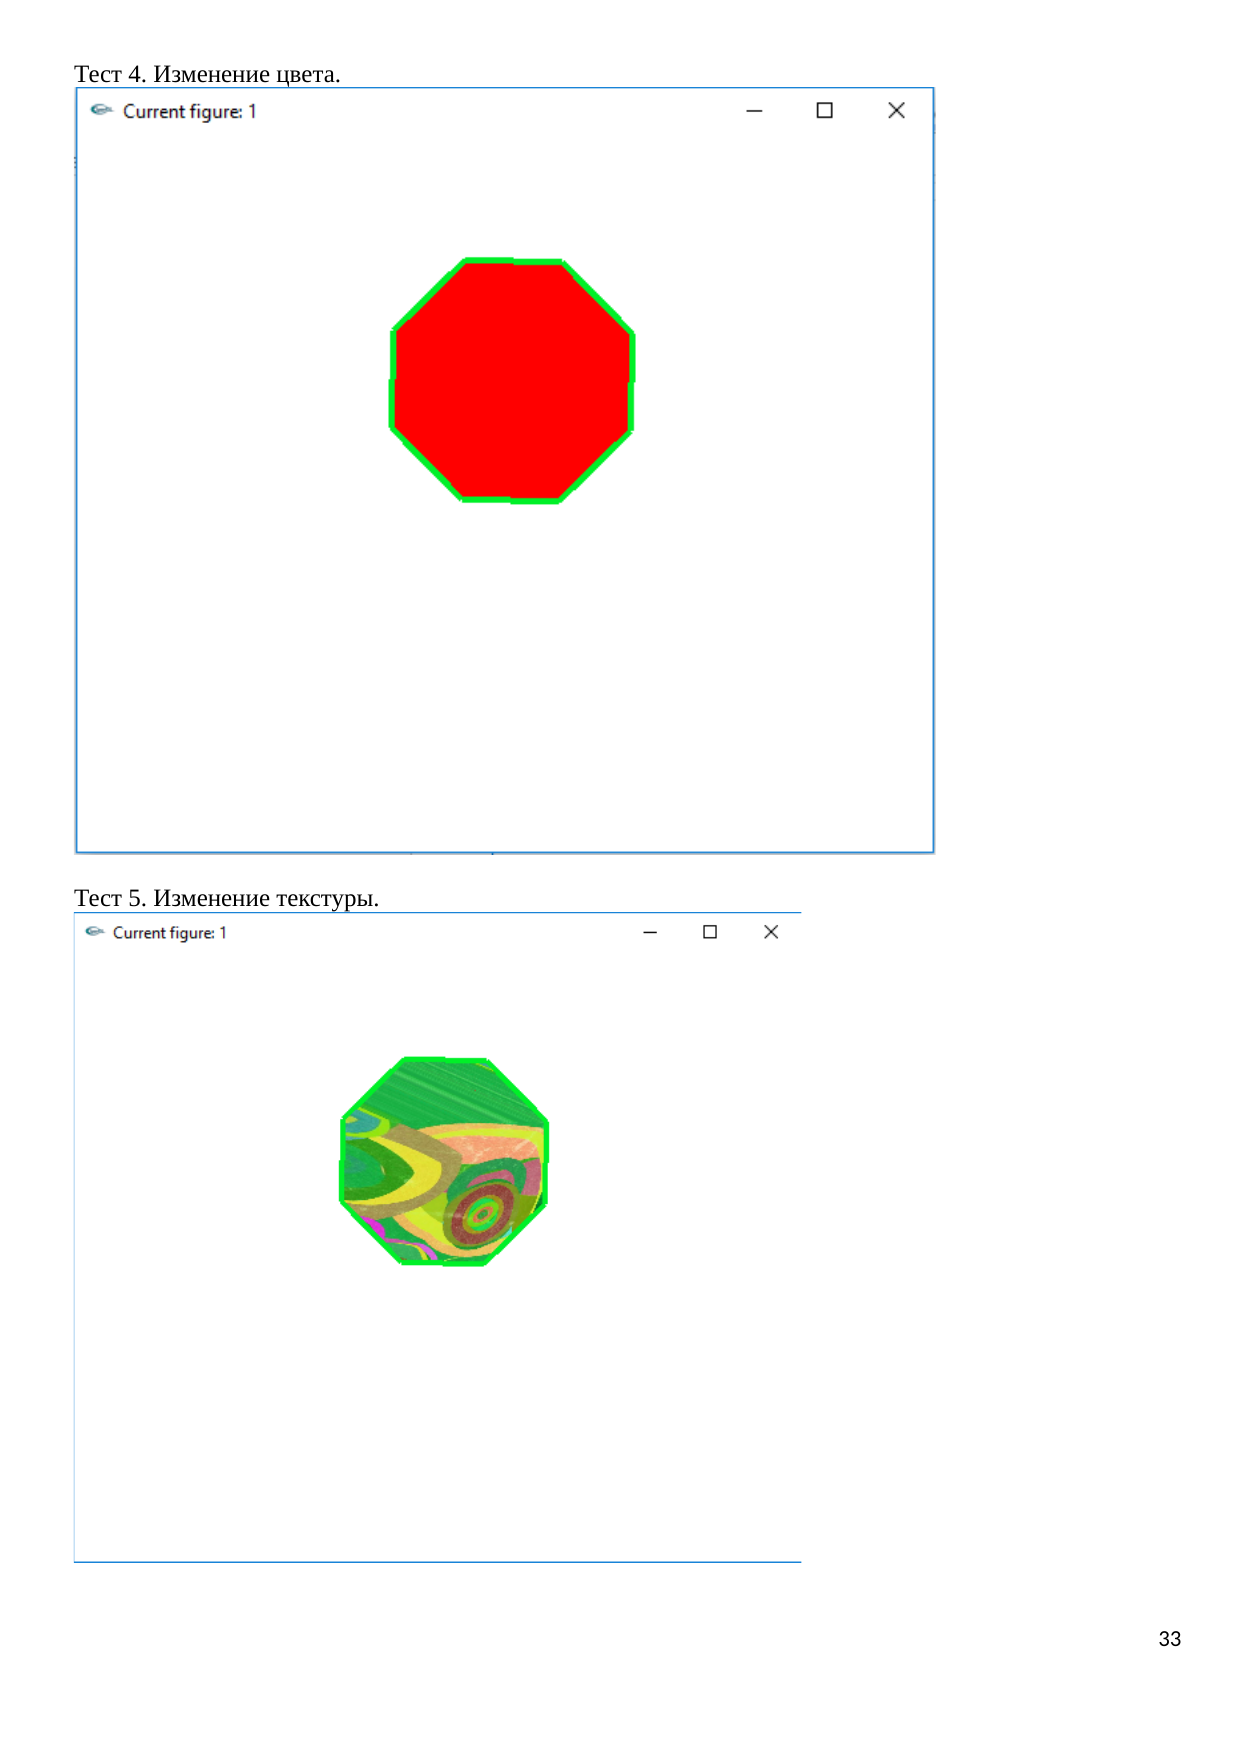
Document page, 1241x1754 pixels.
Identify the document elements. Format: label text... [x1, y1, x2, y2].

picture [73, 912, 802, 1563]
text Тест 4. Изменение цвета. [74, 59, 1181, 88]
text Тест 5. Изменение текстуры. [74, 883, 1181, 912]
picture [73, 87, 936, 855]
